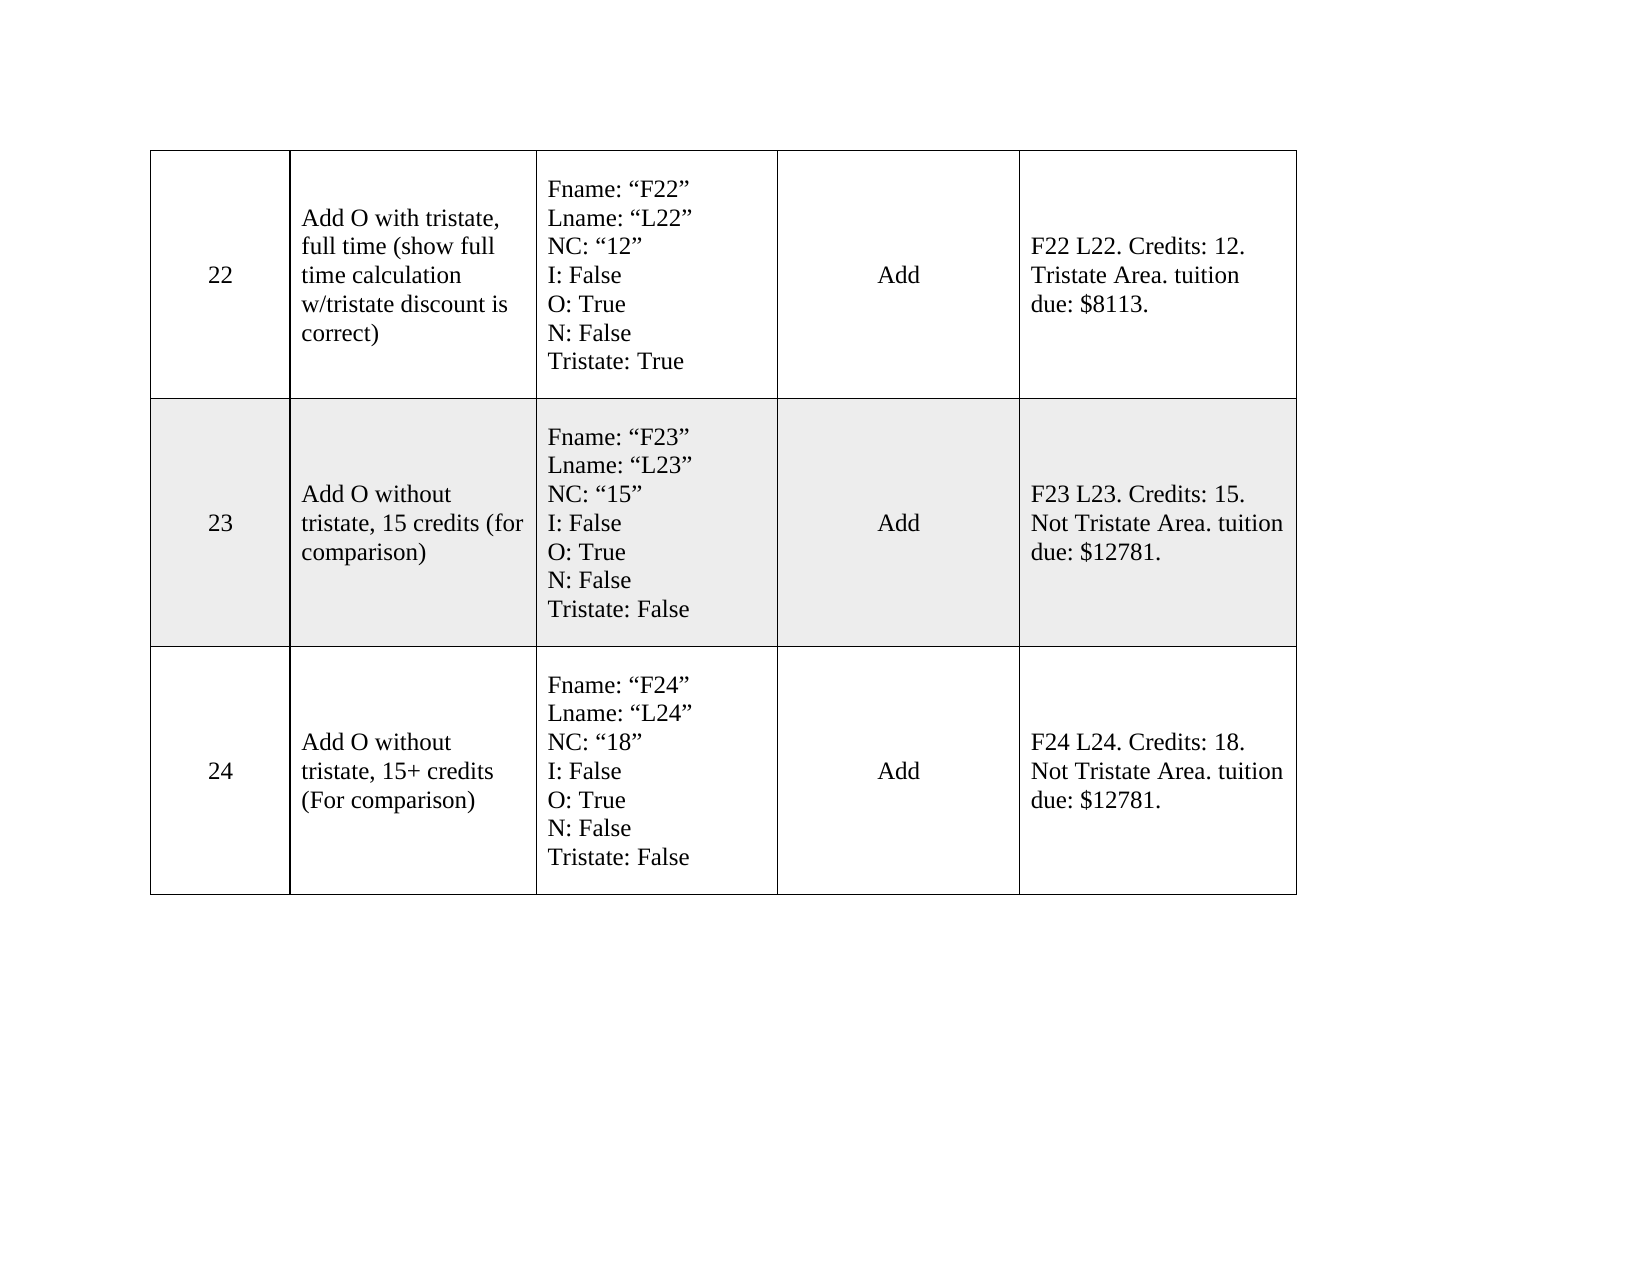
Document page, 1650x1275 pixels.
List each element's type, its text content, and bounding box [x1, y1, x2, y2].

table_cell 23 [151, 399, 289, 646]
table_cell F23 L23. Credits: 15. Not Tristate Area. tuition due: $12781. [1020, 399, 1296, 646]
table_cell Fname: “F22” Lname: “L22” NC: “12” I: False O: True N: False Tristate: True [537, 151, 777, 398]
table_cell 22 [151, 151, 289, 398]
table_cell Add [778, 399, 1019, 646]
table_cell Fname: “F23” Lname: “L23” NC: “15” I: False O: True N: False Tristate: False [537, 399, 777, 646]
table_cell Add [778, 647, 1019, 894]
table_cell Add [778, 151, 1019, 398]
table_cell 24 [151, 647, 289, 894]
table_cell Add O without tristate, 15+ credits (For comparison) [291, 647, 536, 894]
table_cell Add O with tristate, full time (show full time calculation w/tristate discount is correct) [291, 151, 536, 398]
table_cell Add O without tristate, 15 credits (for comparison) [291, 399, 536, 646]
table_cell F24 L24. Credits: 18. Not Tristate Area. tuition due: $12781. [1020, 647, 1296, 894]
table_cell F22 L22. Credits: 12. Tristate Area. tuition due: $8113. [1020, 151, 1296, 398]
table_cell Fname: “F24” Lname: “L24” NC: “18” I: False O: True N: False Tristate: False [537, 647, 777, 894]
